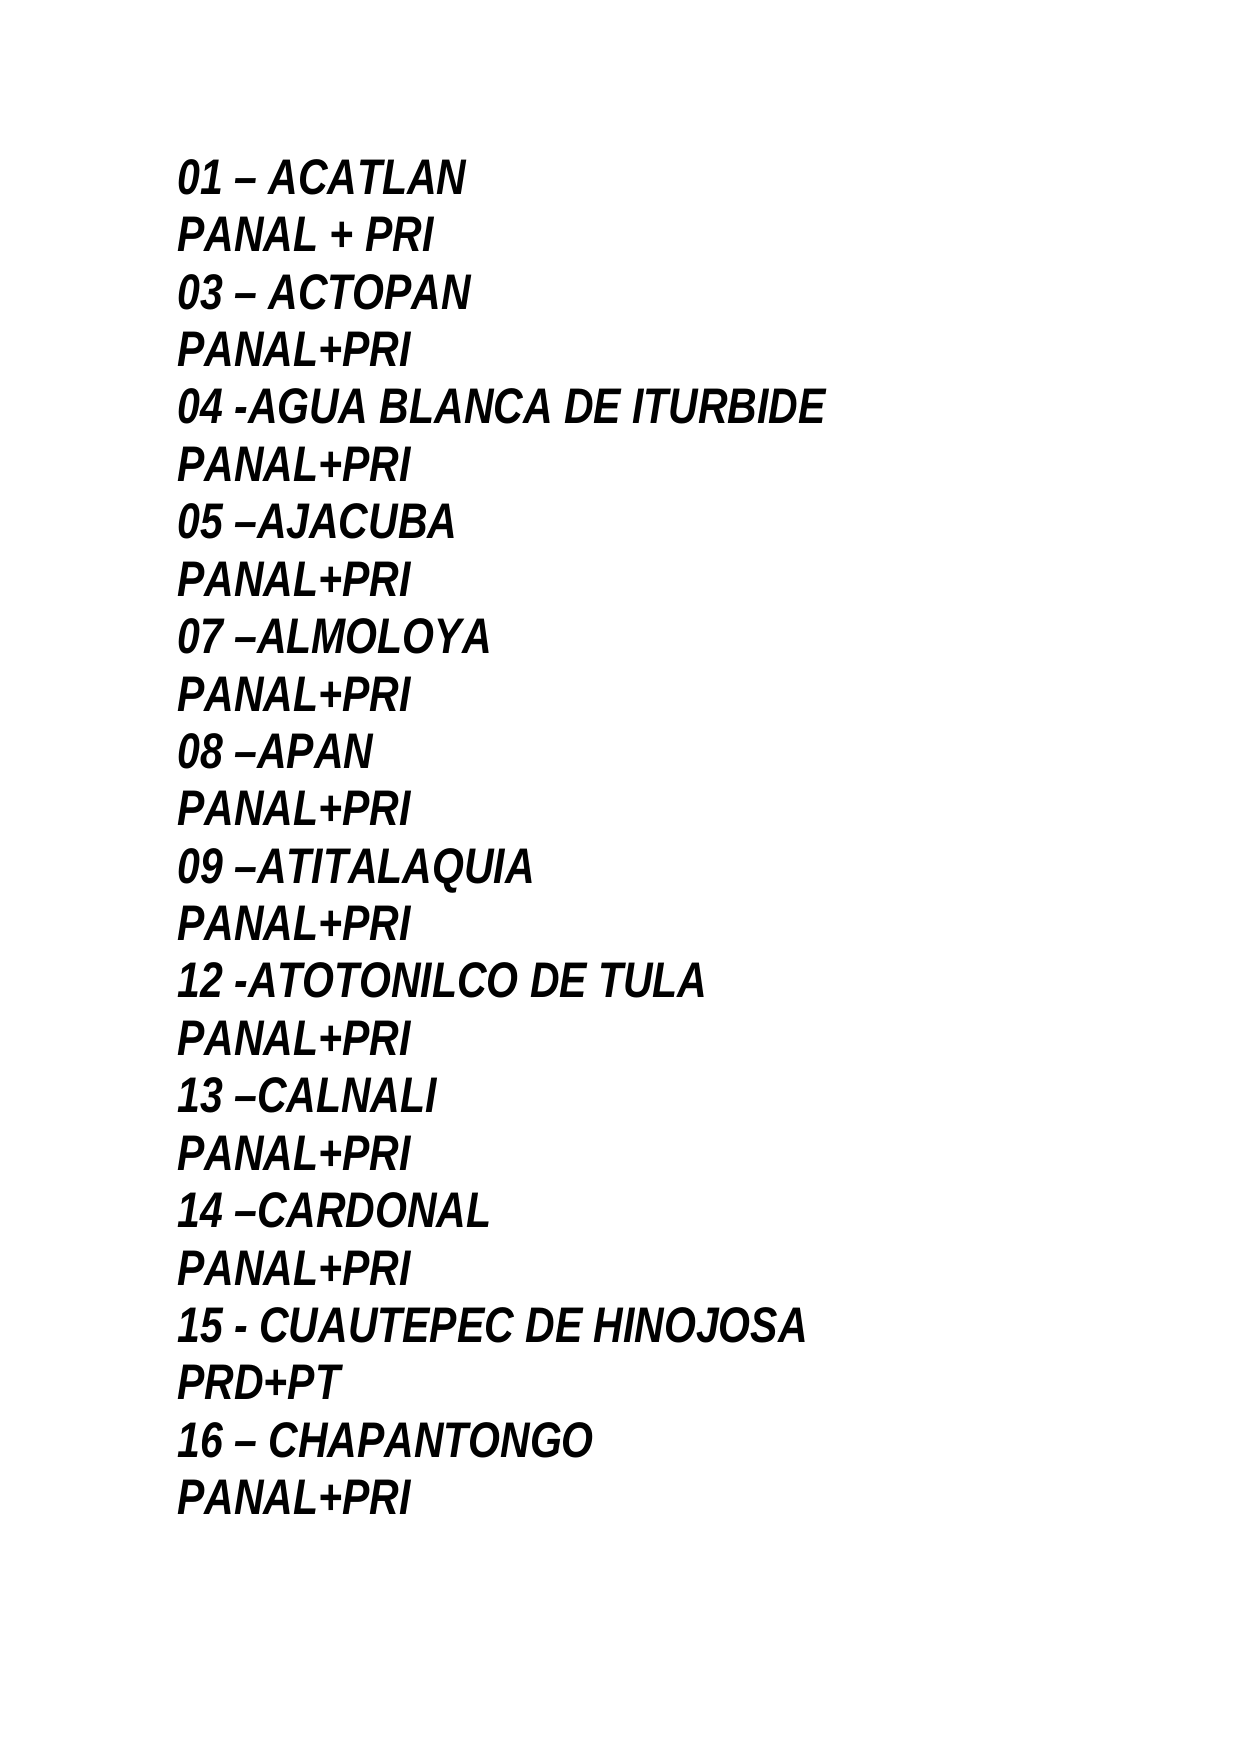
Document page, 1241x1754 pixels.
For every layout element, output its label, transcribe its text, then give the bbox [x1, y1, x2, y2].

text PANAL+PRI [177, 779, 1063, 836]
text PANAL+PRI [177, 1008, 1063, 1066]
text 08 –APAN [177, 722, 1063, 779]
text 14 –CARDONAL [177, 1181, 1063, 1238]
text PANAL + PRI [177, 205, 1063, 262]
text PANAL+PRI [177, 1238, 1063, 1296]
text PANAL+PRI [177, 664, 1063, 722]
text PANAL+PRI [177, 549, 1063, 607]
text PANAL+PRI [177, 434, 1063, 492]
text 15 - CUAUTEPEC DE HINOJOSA [177, 1296, 1063, 1353]
text 09 –ATITALAQUIA [177, 836, 1063, 894]
text PANAL+PRI [177, 320, 1063, 377]
text 12 -ATOTONILCO DE TULA [177, 951, 1063, 1008]
text PANAL+PRI [177, 1123, 1063, 1181]
text PRD+PT [177, 1353, 1063, 1410]
text 01 – ACATLAN [177, 148, 1063, 205]
text PANAL+PRI [177, 894, 1063, 951]
text 03 – ACTOPAN [177, 262, 1063, 320]
text 07 –ALMOLOYA [177, 607, 1063, 664]
text 16 – CHAPANTONGO [177, 1410, 1063, 1468]
text 05 –AJACUBA [177, 492, 1063, 549]
text PANAL+PRI [177, 1468, 1063, 1525]
text 04 -AGUA BLANCA DE ITURBIDE [177, 377, 1063, 434]
text 13 –CALNALI [177, 1066, 1063, 1123]
